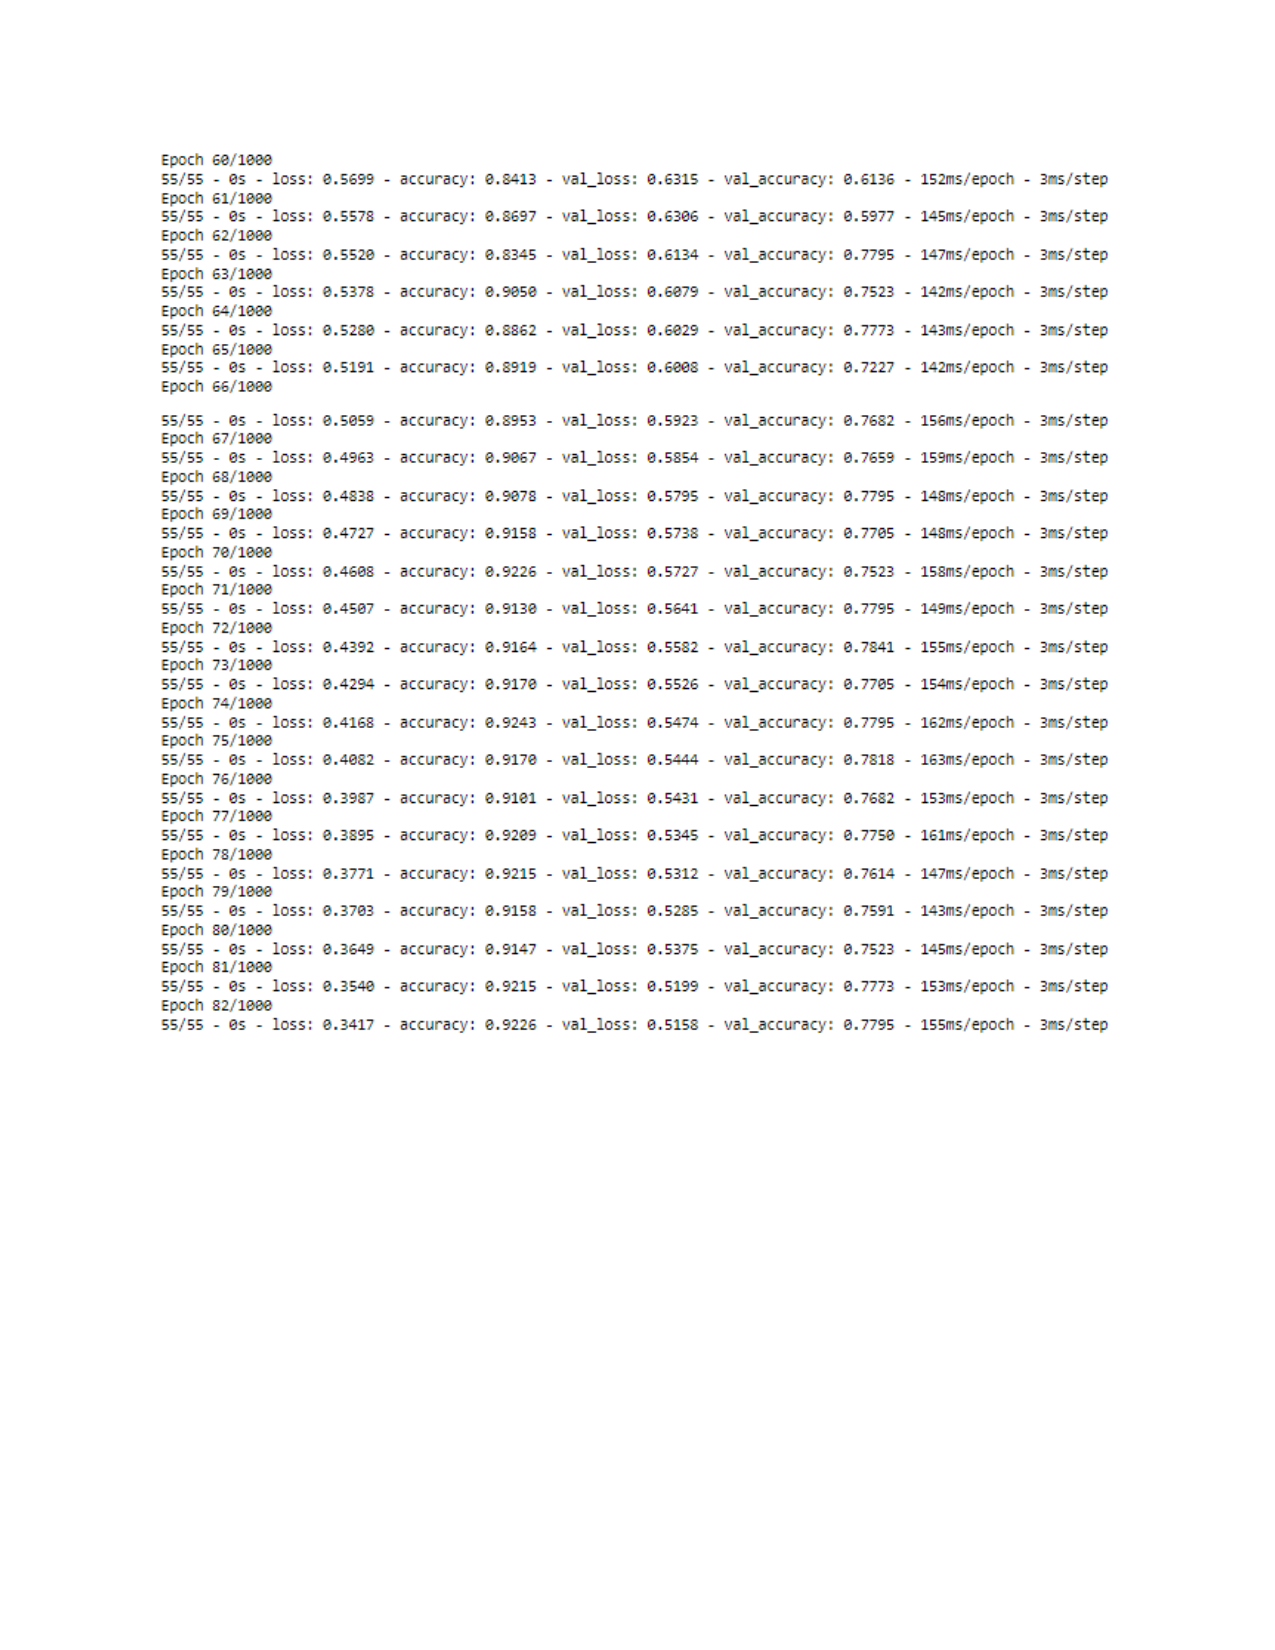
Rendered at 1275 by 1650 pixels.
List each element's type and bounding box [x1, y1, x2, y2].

picture [150, 150, 1124, 1036]
